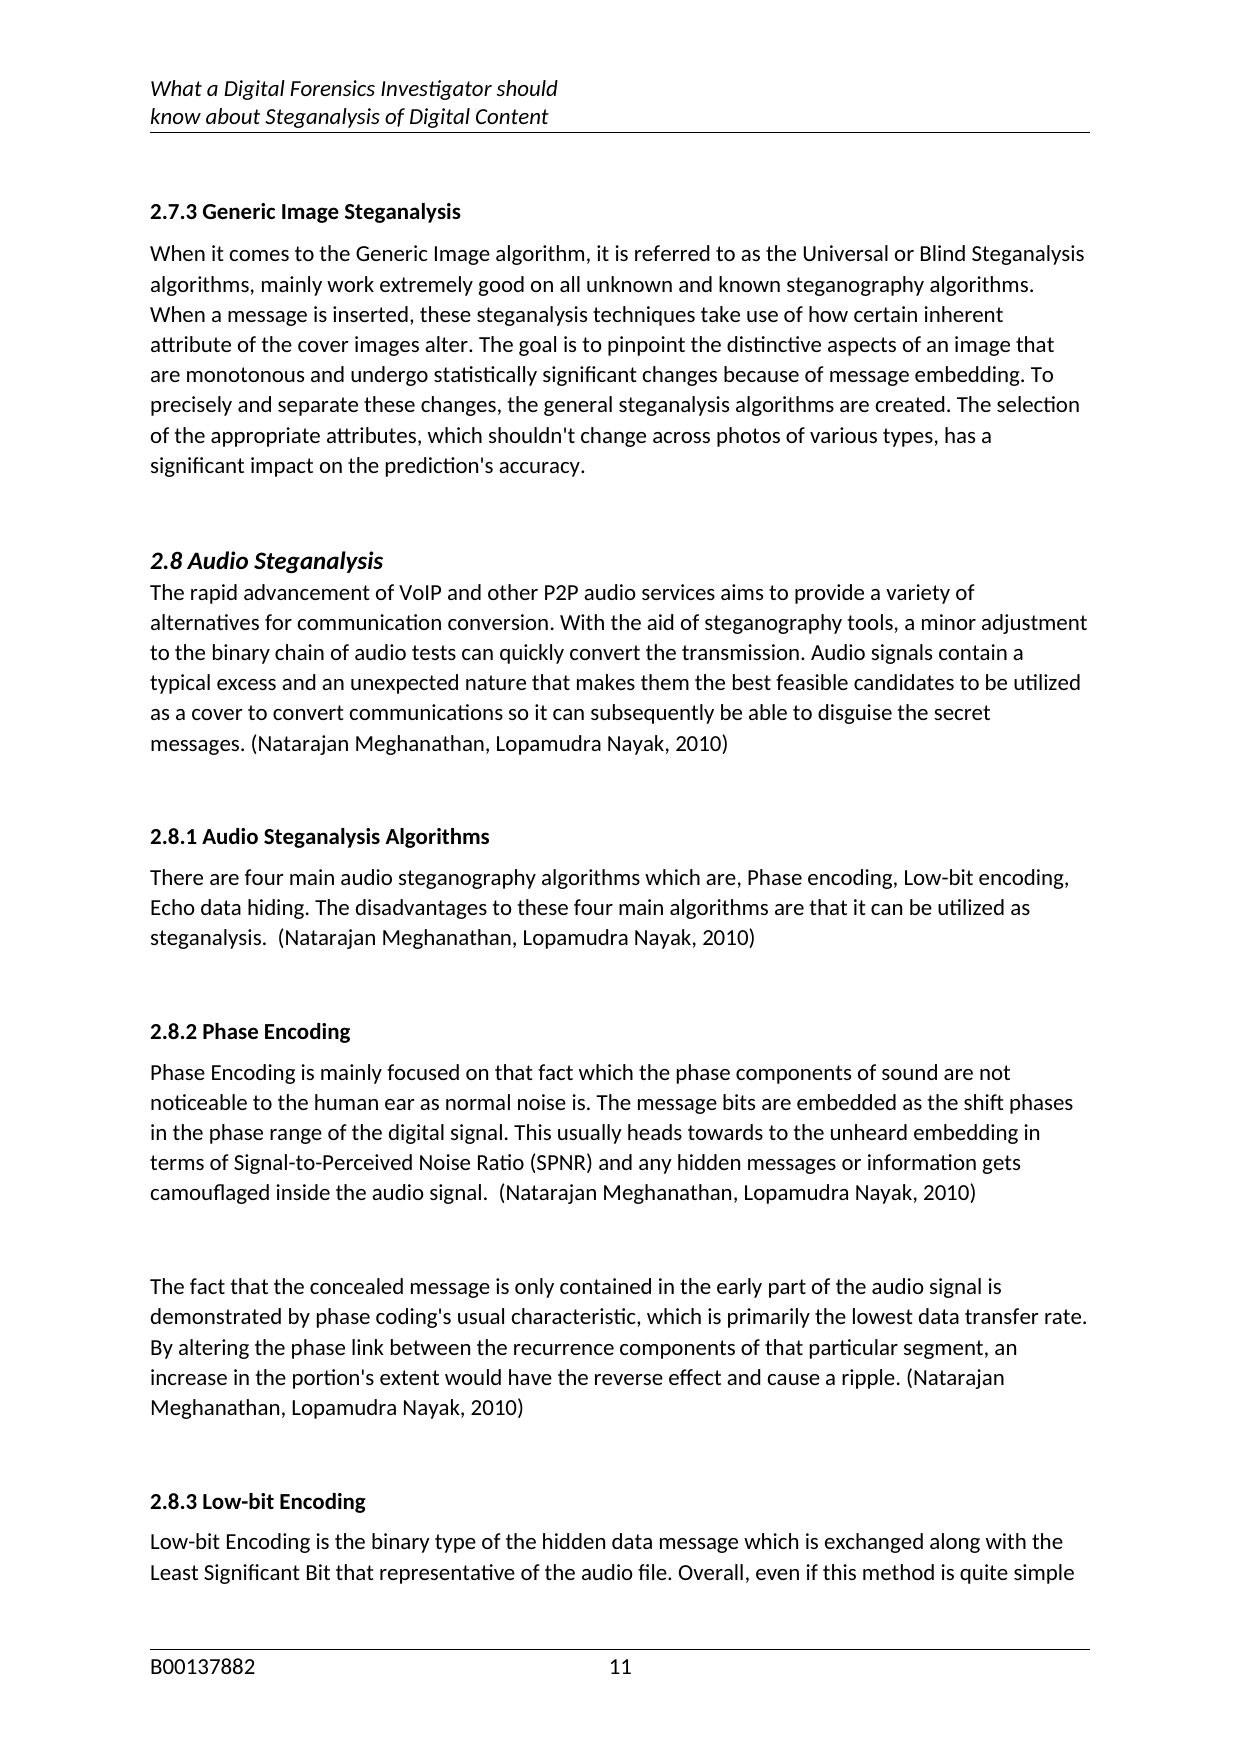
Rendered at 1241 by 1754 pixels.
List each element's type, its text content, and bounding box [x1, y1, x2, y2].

text When it comes to the Generic Image algorithm, it is referred to as the Universal or Blind Steganalysis algorithms, mainly work extremely good on all unknown and known steganography algorithms. When a message is inserted, these steganalysis techniques take use of how certain inherent attribute of the cover images alter. The goal is to pinpoint the distinctive aspects of an image that are monotonous and undergo statistically significant changes because of message embedding. To precisely and separate these changes, the general steganalysis algorithms are created. The selection of the appropriate attributes, which shouldn't change across photos of various types, has a significant impact on the prediction's accuracy. [150, 239, 1090, 479]
subtitle 2.8 Audio Steganalysis [150, 545, 1090, 575]
subtitle 2.7.3 Generic Image Steganalysis [150, 197, 1090, 225]
text The fact that the concealed message is only contained in the early part of the audio signal is demonstrated by phase coding's usual characteristic, which is primarily the lowest data transfer rate. By altering the phase link between the recurrence components of that particular segment, an increase in the portion's extent would have the reverse effect and cause a ripple. (Natarajan Meghanathan, Lopamudra Nayak, 2010) [150, 1272, 1090, 1421]
text The rapid advancement of VoIP and other P2P audio services aims to provide a variety of alternatives for communication conversion. With the aid of steganography tools, a minor adjustment to the binary chain of audio tests can quickly convert the transmission. Audio signals contain a typical excess and an unexpected nature that makes them the best feasible candidates to be utilized as a cover to convert communications so it can subsequently be able to disguise the secret messages. (Natarajan Meghanathan, Lopamudra Nayak, 2010) [150, 578, 1090, 757]
subtitle 2.8.2 Phase Encoding [150, 1017, 1090, 1045]
text Low-bit Encoding is the binary type of the hidden data message which is exchanged along with the Least Significant Bit that representative of the audio file. Overall, even if this method is quite simple [150, 1527, 1090, 1586]
subtitle 2.8.3 Low-bit Encoding [150, 1487, 1090, 1515]
subtitle 2.8.1 Audio Steganalysis Algorithms [150, 822, 1090, 851]
text There are four main audio steganography algorithms which are, Phase encoding, Low-bit encoding, Echo data hiding. The disadvantages to these four main algorithms are that it can be utilized as steganalysis. (Natarajan Meghanathan, Lopamudra Nayak, 2010) [150, 863, 1090, 951]
text Phase Encoding is mainly focused on that fact which the phase components of sound are not noticeable to the human ear as normal noise is. The message bits are embedded as the shift phases in the phase range of the digital signal. This usually heads towards to the unheard embedding in terms of Signal-to-Perceived Noise Ratio (SPNR) and any hidden messages or information gets camouflaged inside the audio signal. (Natarajan Meghanathan, Lopamudra Nayak, 2010) [150, 1058, 1090, 1207]
